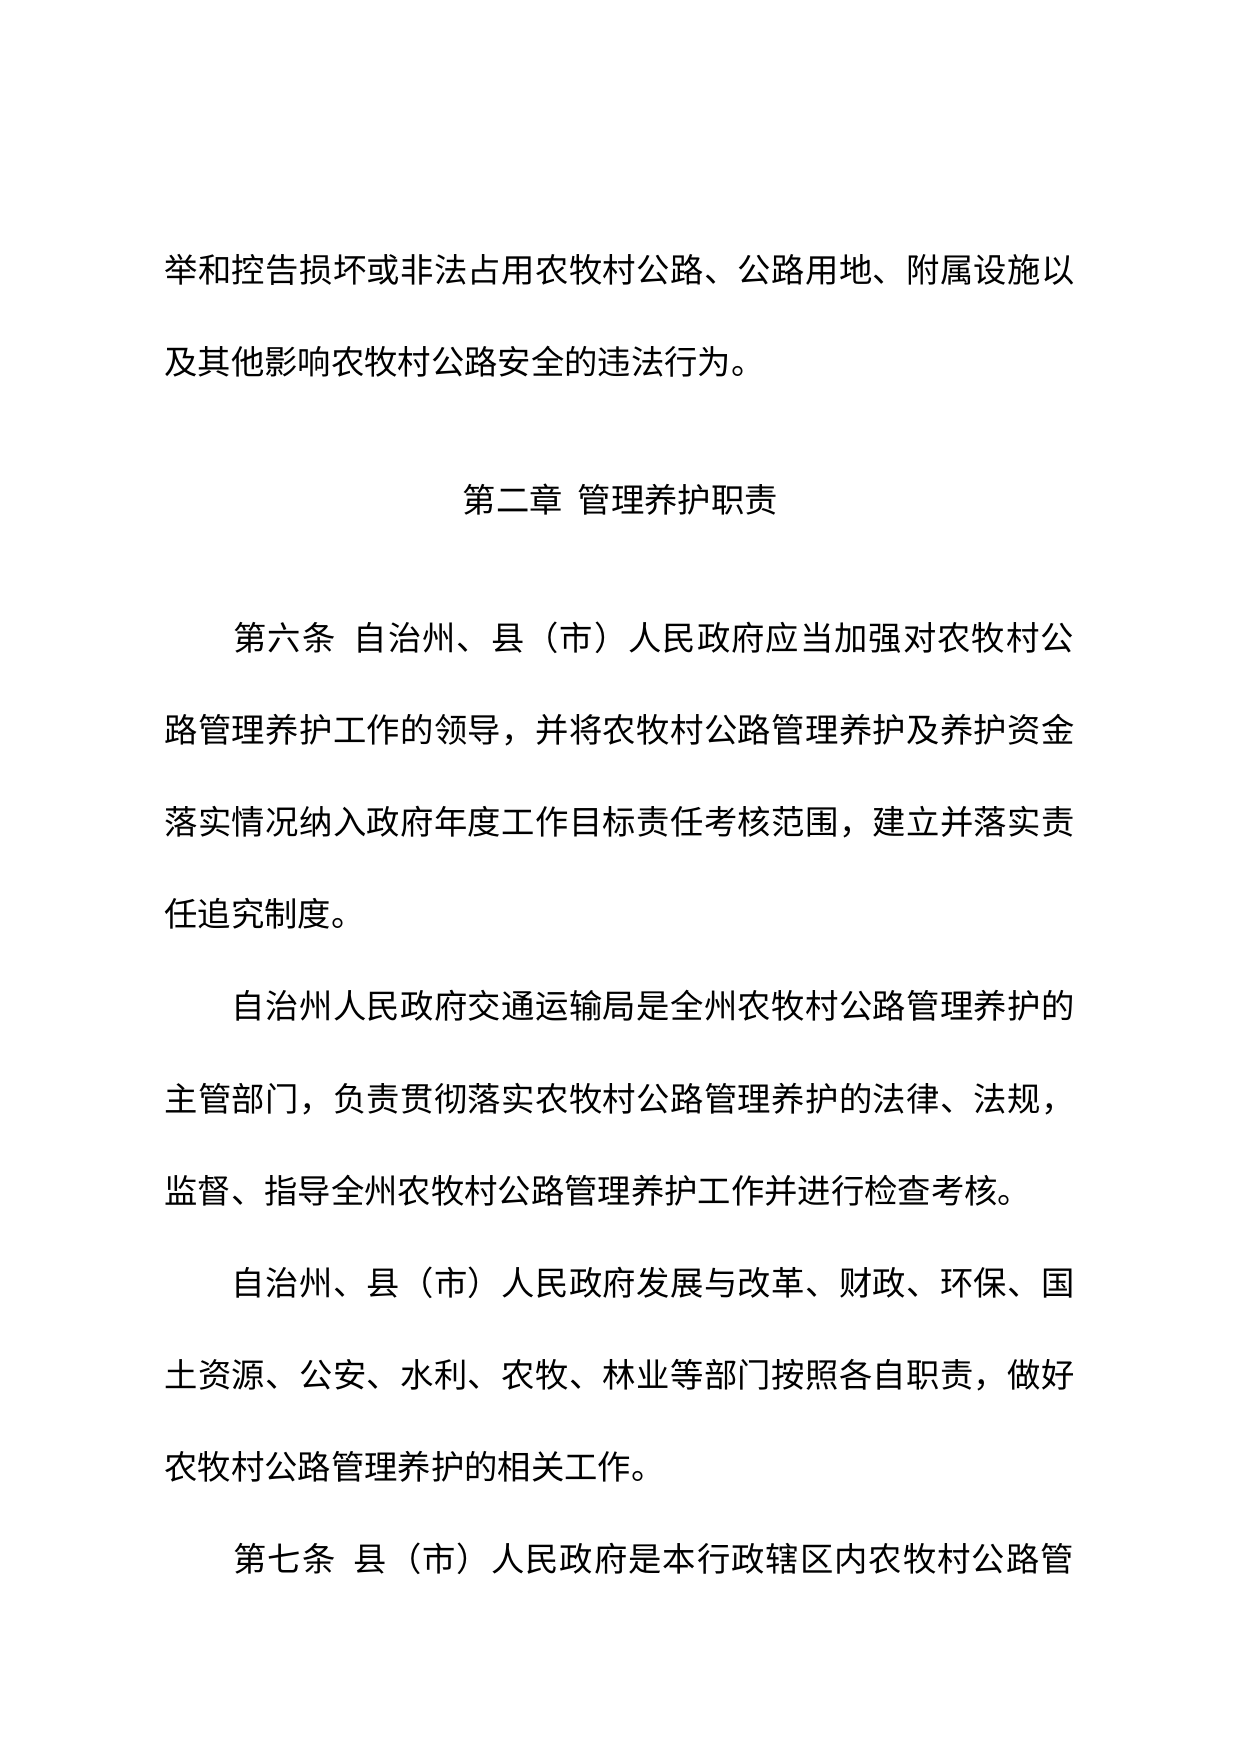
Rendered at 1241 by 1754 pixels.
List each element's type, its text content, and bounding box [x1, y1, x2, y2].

text 自治州、县（市）人民政府发展与改革、财政、环保、国土资源、公安、水利、农牧、林业等部门按照各自职责，做好农牧村公路管理养护的相关工作。 [164, 1235, 1076, 1511]
text 第二章 管理养护职责 [164, 452, 1076, 544]
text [164, 222, 1076, 406]
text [164, 1511, 1076, 1603]
text 自治州人民政府交通运输局是全州农牧村公路管理养护的主管部门，负责贯彻落实农牧村公路管理养护的法律、法规，监督、指导全州农牧村公路管理养护工作并进行检查考核。 [164, 958, 1076, 1235]
text 第六条 自治州、县（市）人民政府应当加强对农牧村公路管理养护工作的领导，并将农牧村公路管理养护及养护资金落实情况纳入政府年度工作目标责任考核范围，建立并落实责任追究制度。 [164, 590, 1076, 958]
